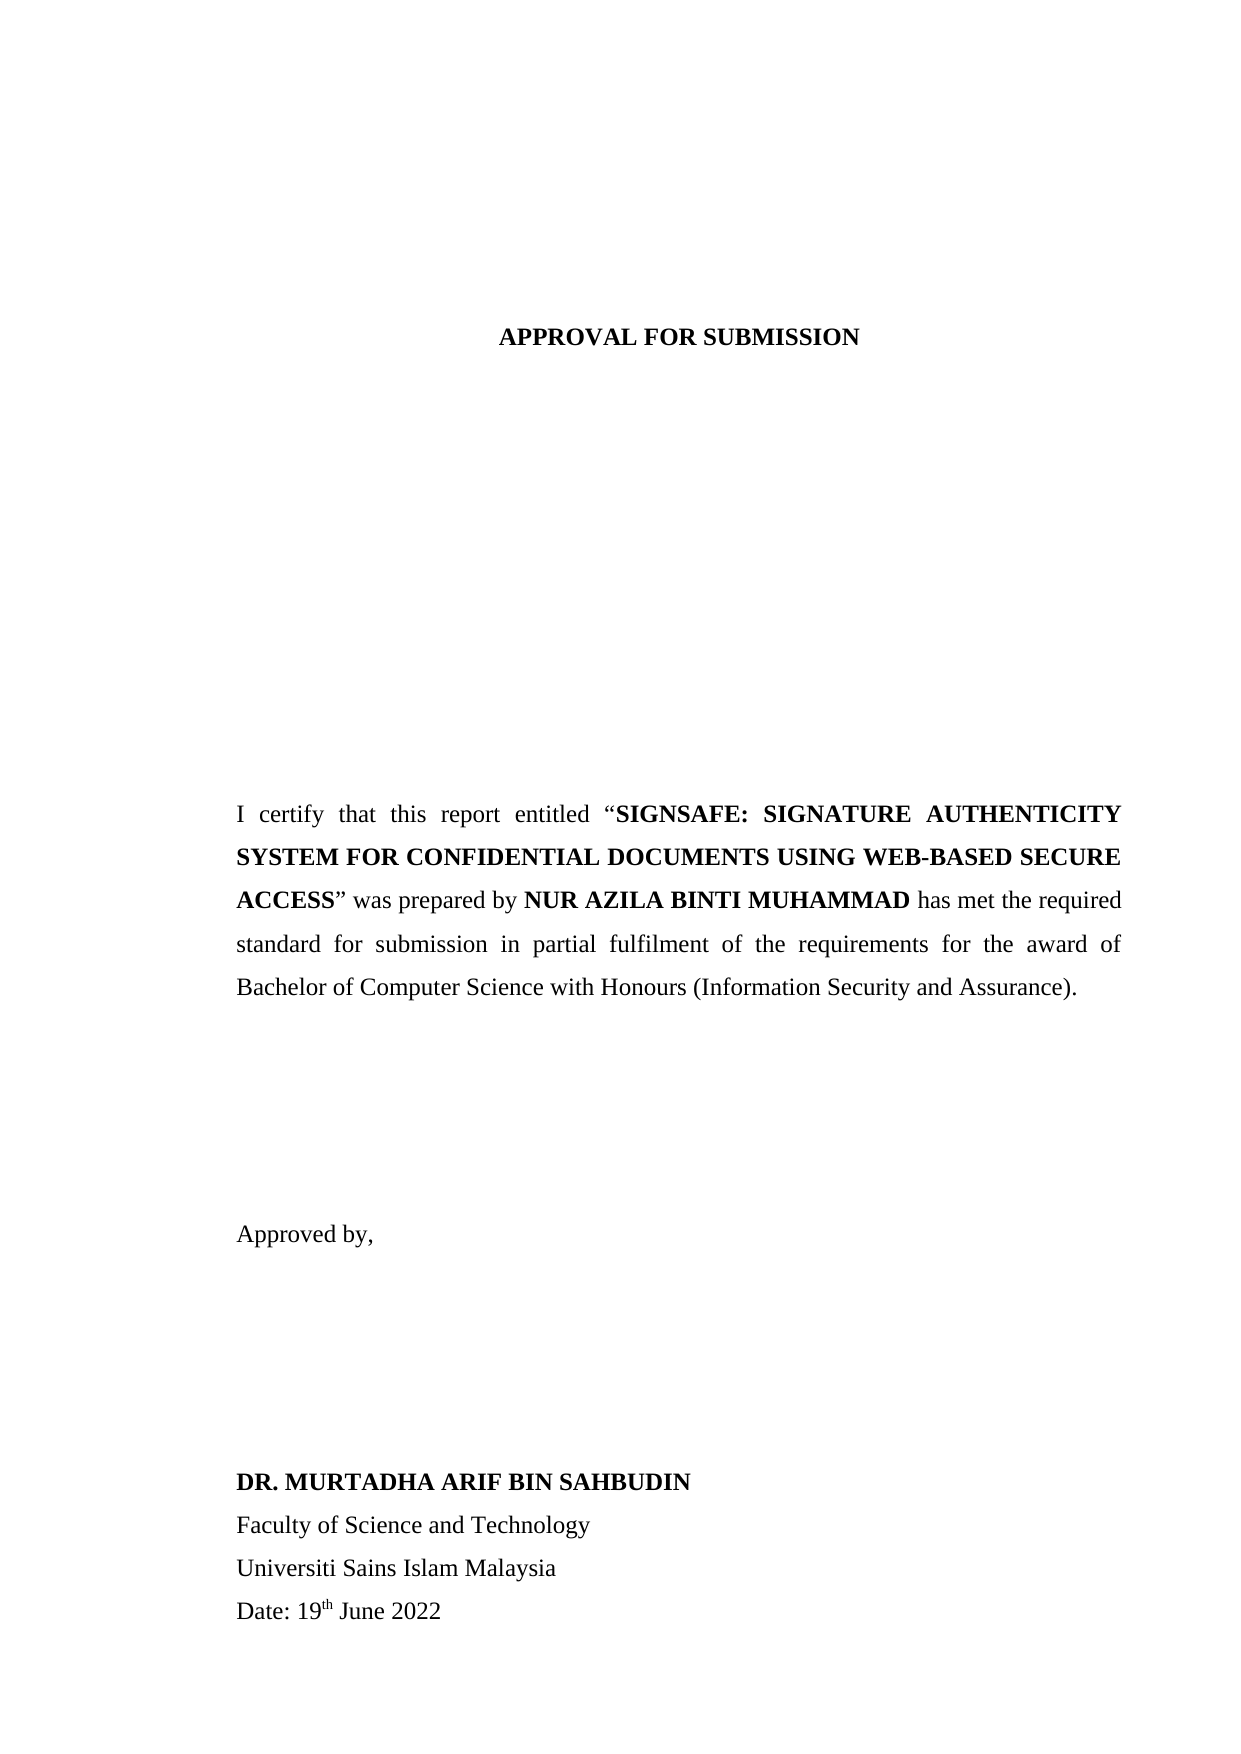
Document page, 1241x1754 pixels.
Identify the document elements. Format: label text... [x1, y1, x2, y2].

subtitle APPROVAL FOR SUBMISSION [236, 322, 1122, 351]
text Date: 19th June 2022 [236, 1596, 1122, 1625]
text Faculty of Science and Technology [236, 1510, 1122, 1539]
text Approved by, [236, 1219, 1122, 1248]
text I certify that this report entitled “SIGNSAFE: SIGNATURE AUTHENTICITY SYSTEM FOR CONFIDENTIAL DOCUMENTS USING WEB-BASED SECURE ACCESS” was prepared by NUR AZILA BINTI MUHAMMAD has met the required standard for submission in partial fulfilment of the requirements for the award of Bachelor of Computer Science with Honours (Information Security and Assurance). [236, 799, 1122, 1001]
text DR. MURTADHA ARIF BIN SAHBUDIN [236, 1467, 1122, 1496]
text Universiti Sains Islam Malaysia [236, 1553, 1122, 1582]
